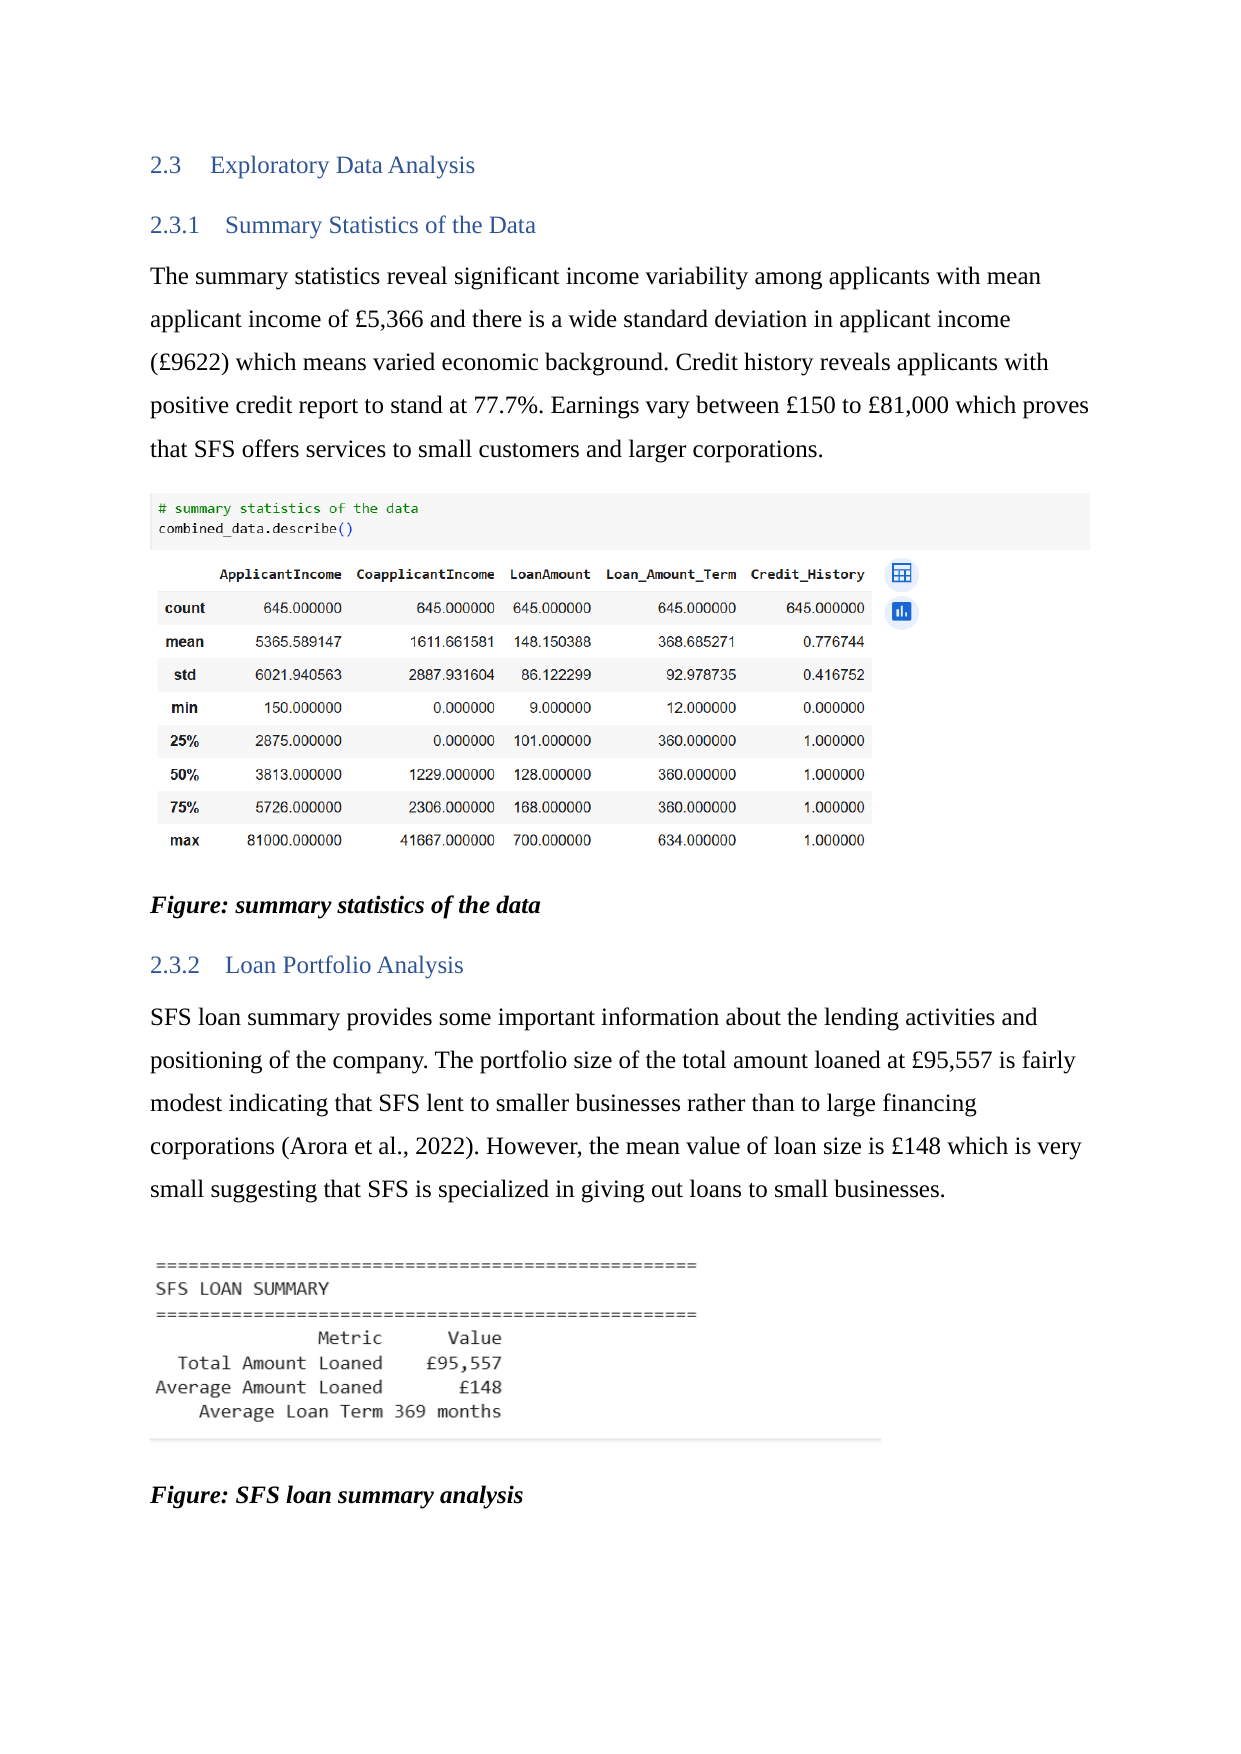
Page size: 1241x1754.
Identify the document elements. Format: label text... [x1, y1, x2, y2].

subtitle Exploratory Data Analysis [150, 150, 1090, 179]
text Figure: summary statistics of the data [150, 891, 1090, 919]
picture [150, 1234, 882, 1450]
picture [150, 493, 1091, 860]
text The summary statistics reveal significant income variability among applicants with mean applicant income of £5,366 and there is a wide standard deviation in applicant income (£9622) which means varied economic background. Credit history reveals applicants with positive credit report to stand at 77.7%. Earnings vary between £150 to £81,000 which proves that SFS offers services to small customers and larger corporations. [150, 261, 1090, 462]
subtitle Loan Portfolio Analysis [150, 950, 1090, 979]
text SFS loan summary provides some important information about the lending activities and positioning of the company. The portfolio size of the total amount loaned at £95,557 is fairly modest indicating that SFS lent to smaller businesses rather than to large financing corporations (Arora et al., 2022). However, the mean value of loan size is £148 which is very small suggesting that SFS is specialized in giving out loans to small businesses. [150, 1002, 1090, 1203]
text Figure: SFS loan summary analysis [150, 1480, 1090, 1509]
subtitle Summary Statistics of the Data [150, 210, 1090, 238]
